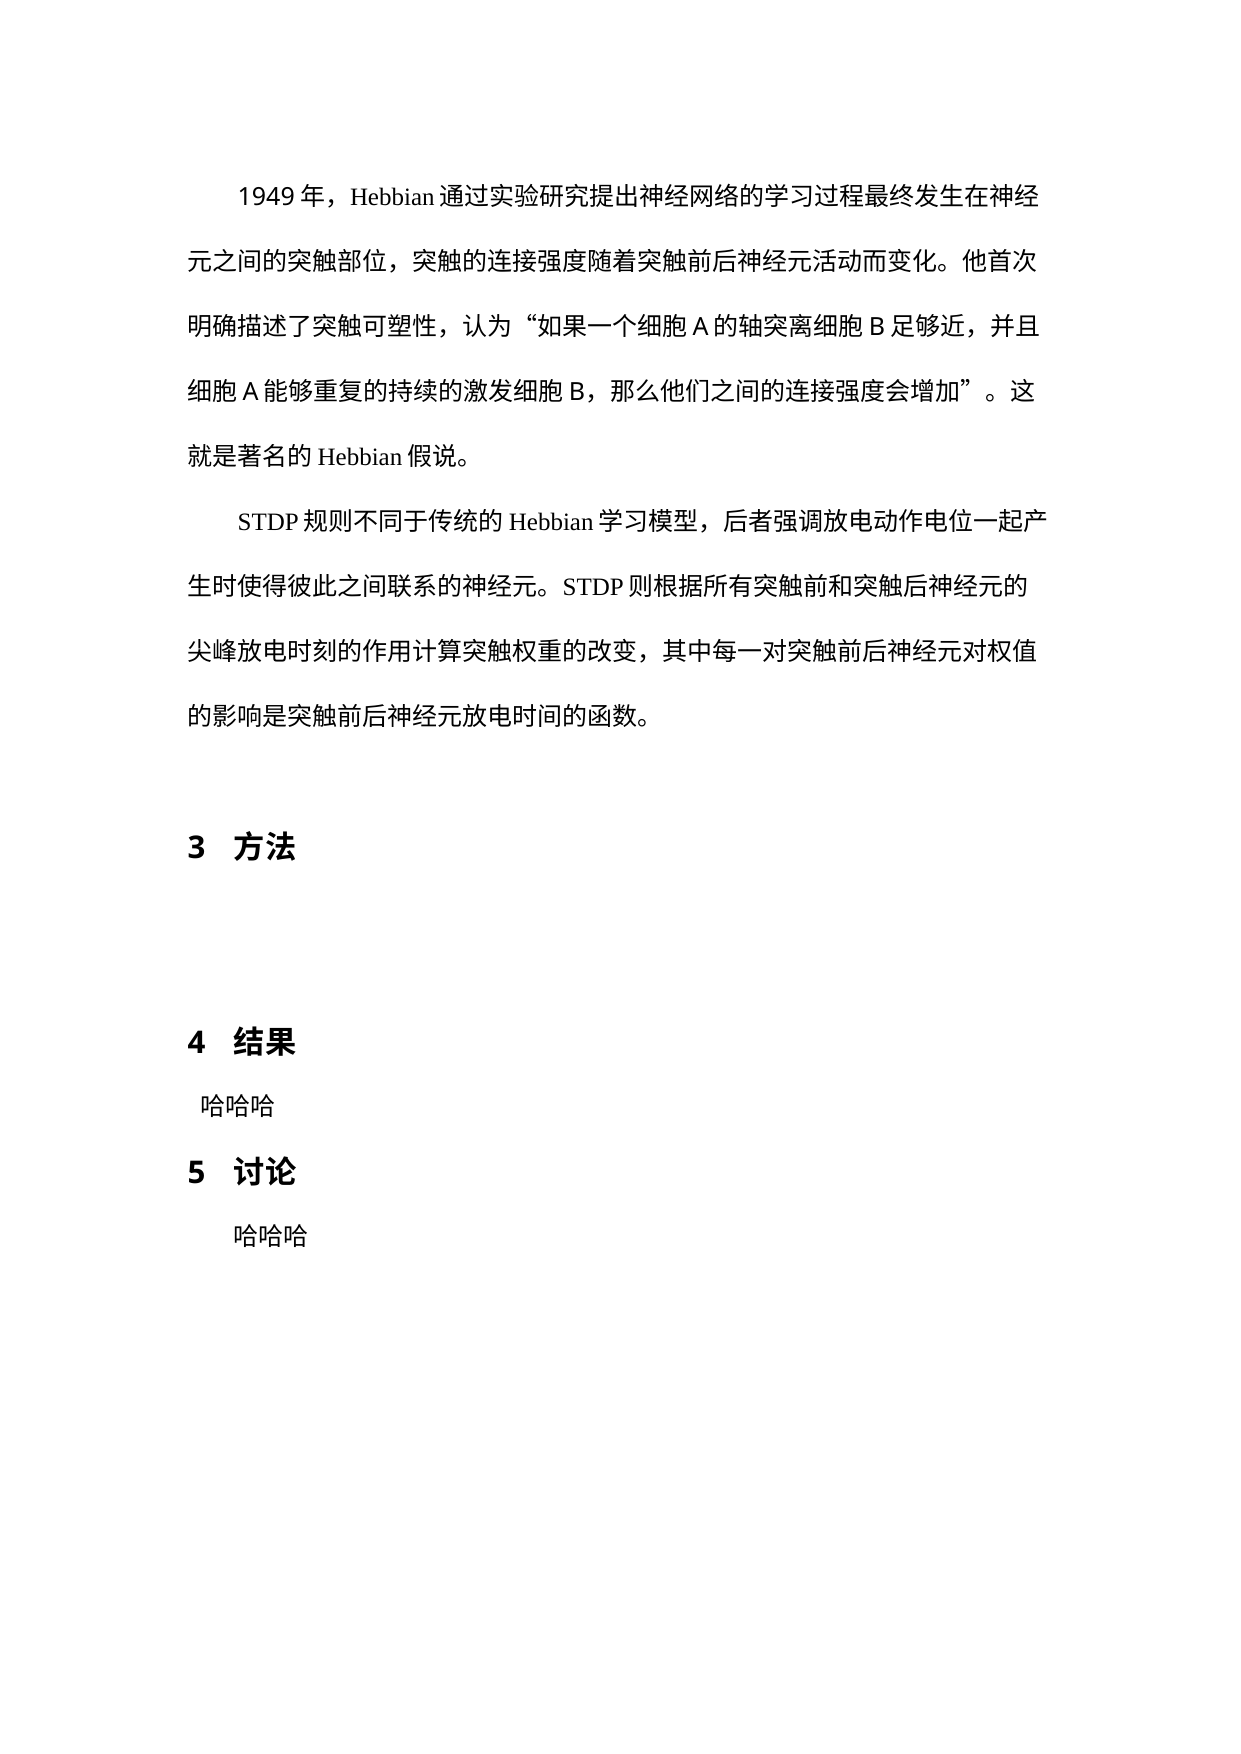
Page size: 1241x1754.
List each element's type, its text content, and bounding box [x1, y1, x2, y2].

list 结果 [187, 1007, 1053, 1072]
list 方法 [187, 812, 1053, 877]
text STDP规则不同于传统的Hebbian学习模型，后者强调放电动作电位一起产生时使得彼此之间联系的神经元。STDP则根据所有突触前和突触后神经元的尖峰放电时刻的作用计算突触权重的改变，其中每一对突触前后神经元对权值的影响是突触前后神经元放电时间的函数。 [187, 487, 1053, 747]
text 1949年，Hebbian通过实验研究提出神经网络的学习过程最终发生在神经元之间的突触部位，突触的连接强度随着突触前后神经元活动而变化。他首次明确描述了突触可塑性，认为“如果一个细胞A的轴突离细胞B足够近，并且细胞A能够重复的持续的激发细胞B，那么他们之间的连接强度会增加”。这就是著名的Hebbian假说。 [187, 162, 1053, 487]
list 讨论 [187, 1137, 1053, 1202]
text 哈哈哈 [233, 1202, 1053, 1267]
text 哈哈哈 [187, 1072, 1053, 1137]
